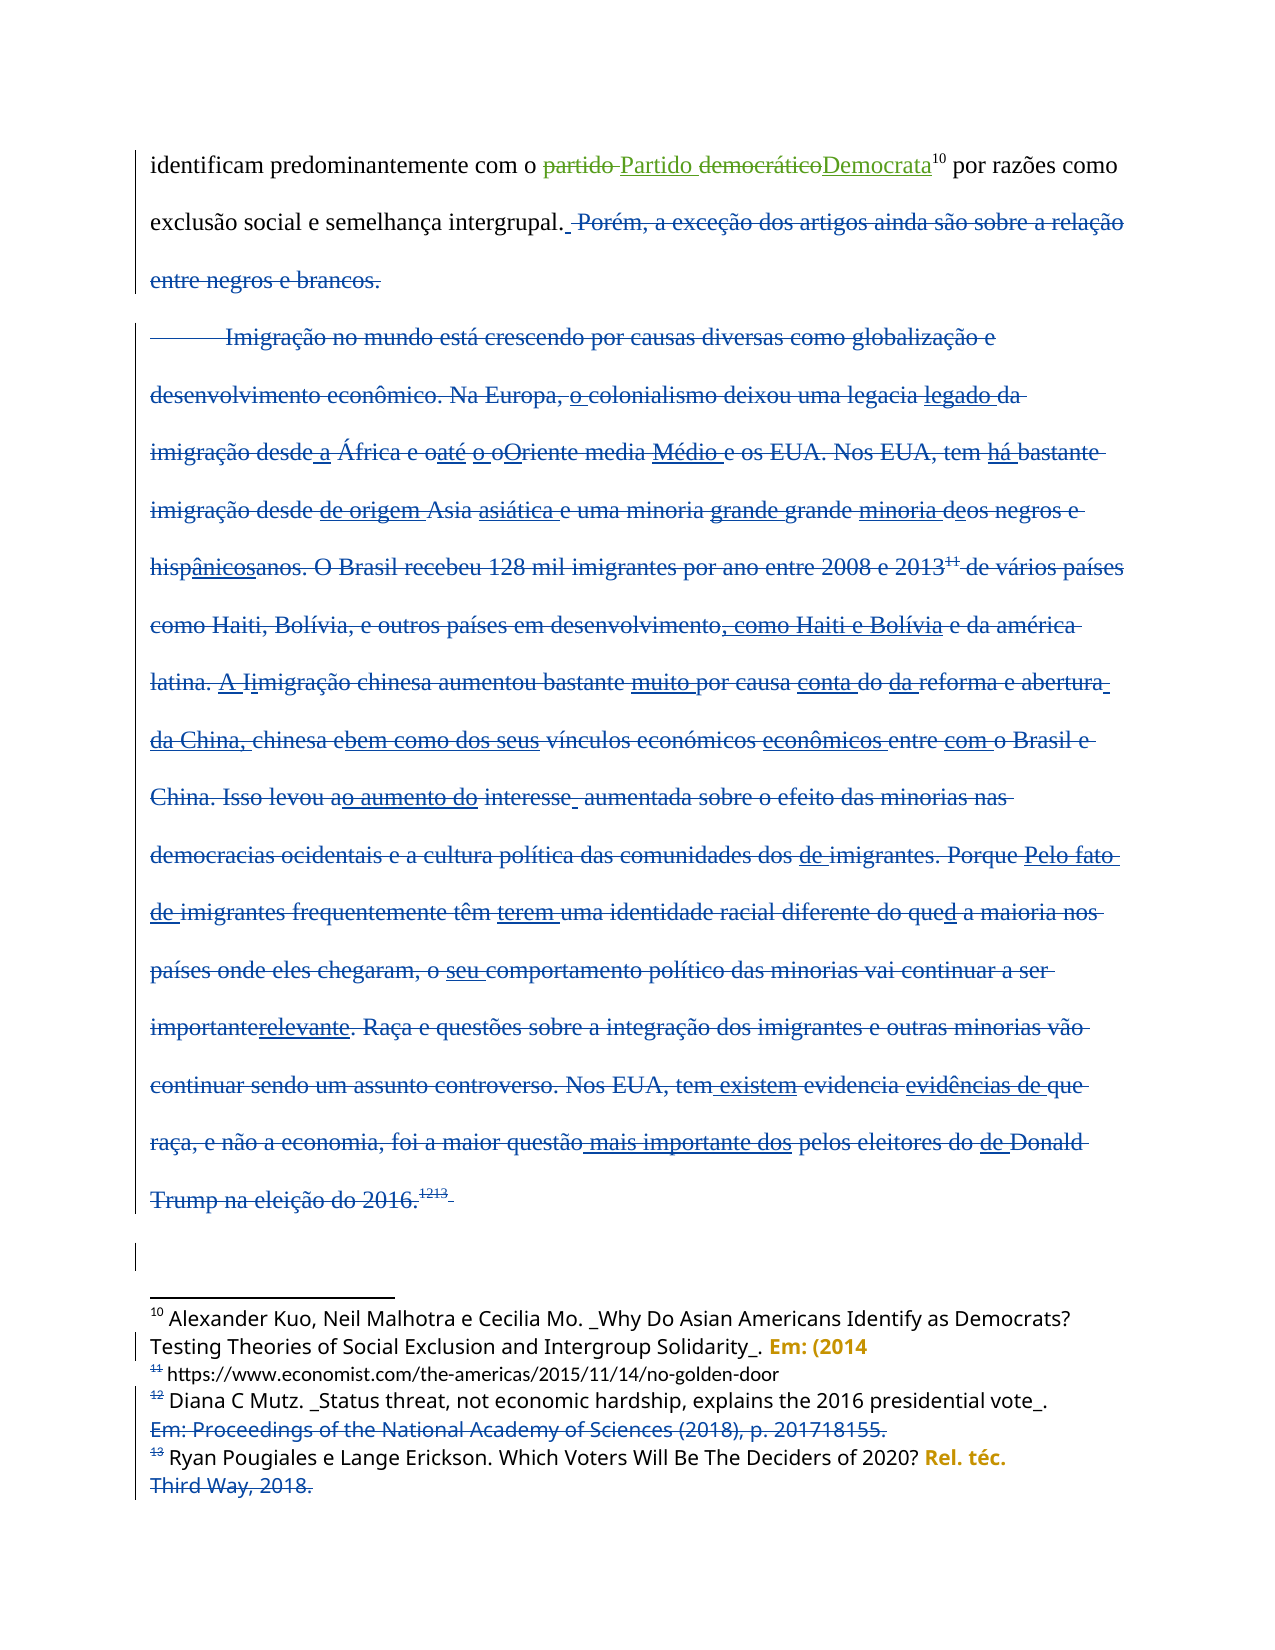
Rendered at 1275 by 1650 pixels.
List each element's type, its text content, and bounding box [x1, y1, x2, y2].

text Artigos acadêmicos sobre nipo-brasileiros publicados no Brasil tm se dedicado a imigração entre Japão e Brasil e, mais recentemente ao fenômeno dos Dekasseguês. Questões sobre identidade também ganharam destaque, principalmente estudos literários. Nos EUA a literatura tem enfocado questões parecidas, mas o seu volume é um pouco maior. No campo dos valores e atitudes políticas, sabe-se já que Estadunidenses de ascendência asiática se identificam predominantemente com o por razões como exclusão social e semelhança intergrupal. [150, 150, 1125, 294]
